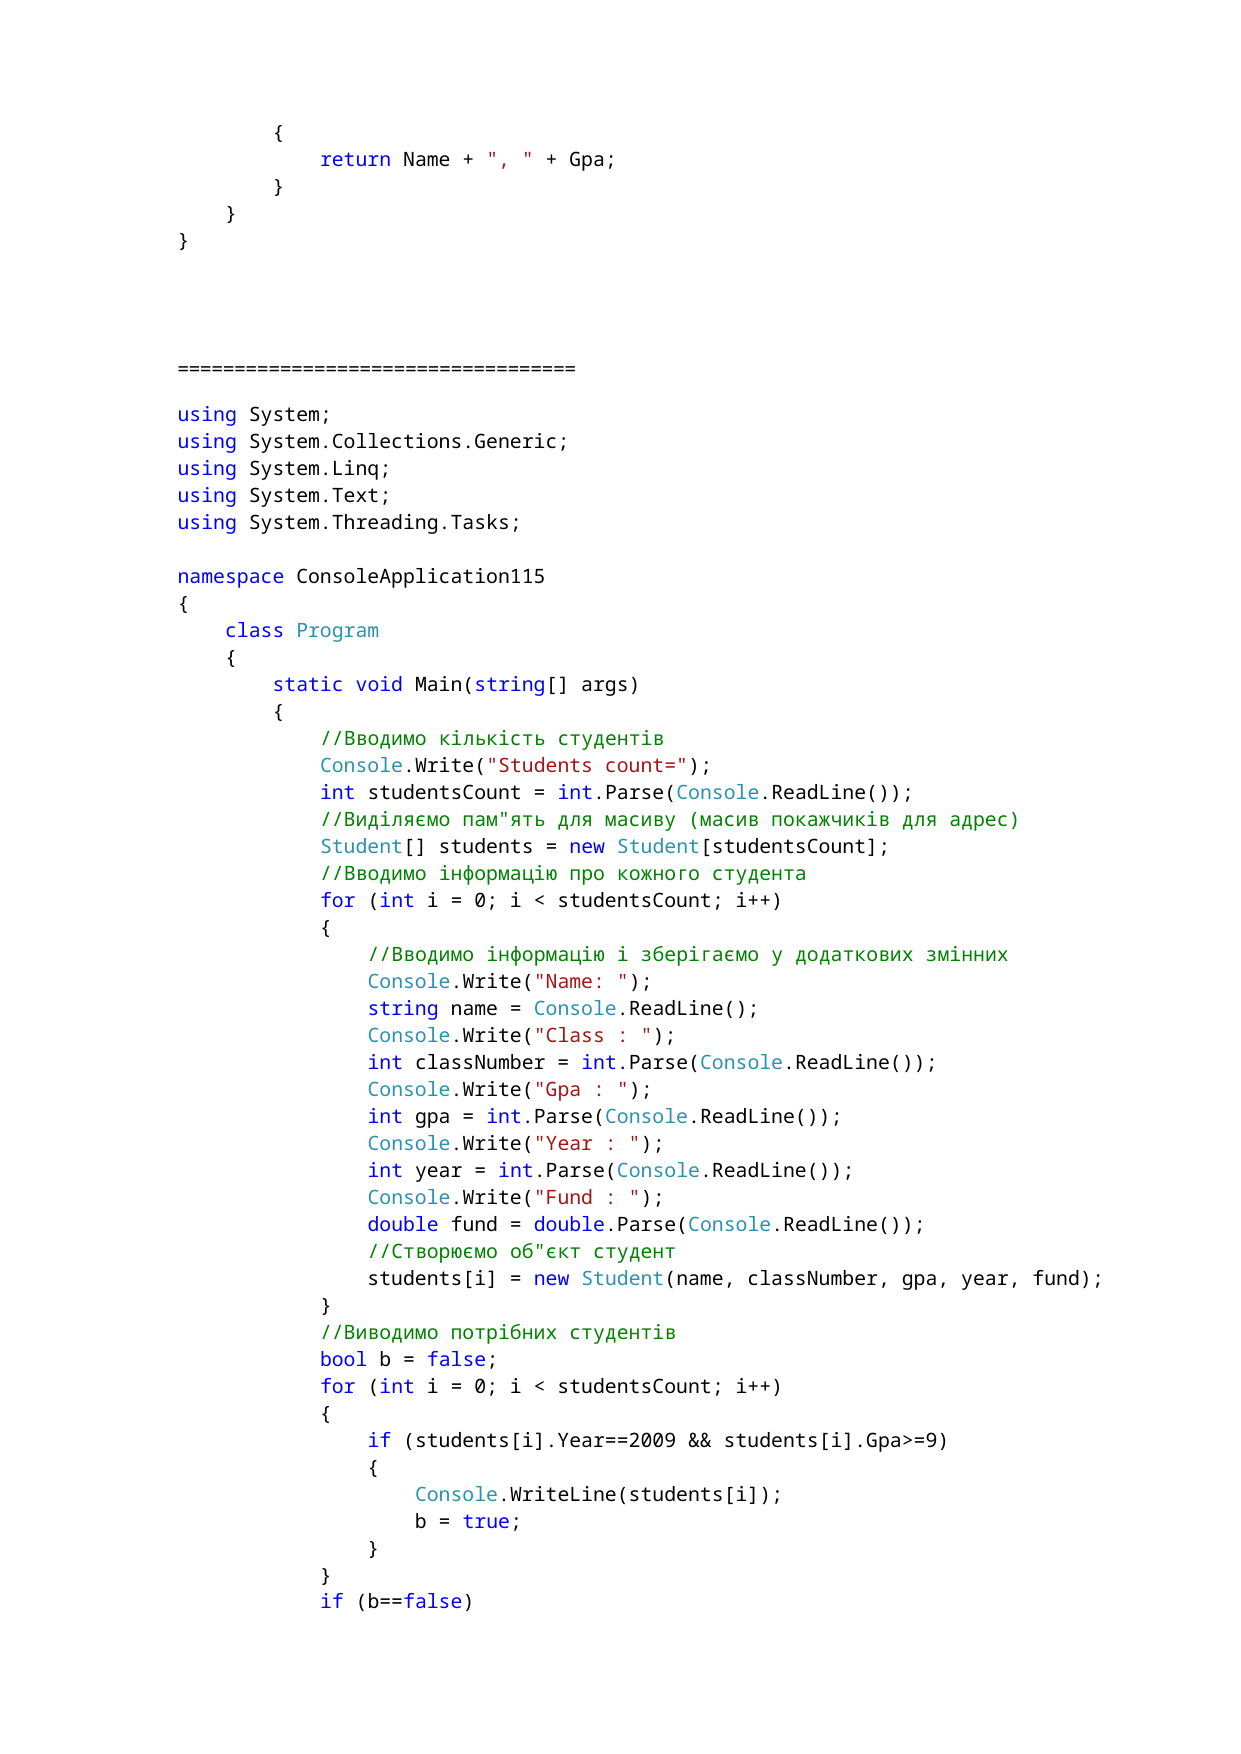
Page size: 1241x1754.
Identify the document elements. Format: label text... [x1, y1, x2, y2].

text using System; [177, 401, 1152, 428]
text Console.Write("Gpa : "); [177, 1075, 1152, 1102]
text string name = Console.ReadLine(); [177, 994, 1152, 1021]
text if (students[i].Year==2009 && students[i].Gpa>=9) [177, 1426, 1152, 1453]
text class Program [177, 617, 1152, 643]
text //Виводимо потрібних студентів [177, 1318, 1152, 1345]
text int year = int.Parse(Console.ReadLine()); [177, 1156, 1152, 1183]
text for (int i = 0; i < studentsCount; i++) [177, 1372, 1152, 1399]
text { [177, 118, 1152, 145]
text } [177, 1534, 1152, 1561]
text //Вводимо інформацію про кожного студента [177, 859, 1152, 886]
text //Створюємо об"єкт студент [177, 1237, 1152, 1264]
text if (b==false) [177, 1588, 1152, 1615]
text =================================== [177, 354, 1152, 382]
text int gpa = int.Parse(Console.ReadLine()); [177, 1102, 1152, 1129]
text { [177, 697, 1152, 724]
text { [177, 589, 1152, 617]
text } [177, 172, 1152, 199]
text Console.Write("Class : "); [177, 1021, 1152, 1048]
text { [177, 643, 1152, 671]
text } [177, 1291, 1152, 1318]
text Console.WriteLine(students[i]); [177, 1480, 1152, 1507]
text students[i] = new Student(name, classNumber, gpa, year, fund); [177, 1264, 1152, 1291]
text int studentsCount = int.Parse(Console.ReadLine()); [177, 778, 1152, 805]
text static void Main(string[] args) [177, 671, 1152, 697]
text Student[] students = new Student[studentsCount]; [177, 832, 1152, 859]
text int classNumber = int.Parse(Console.ReadLine()); [177, 1048, 1152, 1075]
text Console.Write("Fund : "); [177, 1183, 1152, 1210]
text { [177, 1453, 1152, 1480]
text double fund = double.Parse(Console.ReadLine()); [177, 1210, 1152, 1237]
text using System.Threading.Tasks; [177, 509, 1152, 536]
text b = true; [177, 1507, 1152, 1534]
text namespace ConsoleApplication115 [177, 563, 1152, 589]
text bool b = false; [177, 1345, 1152, 1372]
text using System.Text; [177, 482, 1152, 509]
text Console.Write("Students count="); [177, 751, 1152, 778]
text } [177, 1561, 1152, 1588]
text } [177, 199, 1152, 226]
text { [177, 913, 1152, 940]
text using System.Collections.Generic; [177, 428, 1152, 455]
text Console.Write("Year : "); [177, 1129, 1152, 1156]
text //Вводимо інформацію і зберігаємо у додаткових змінних [177, 940, 1152, 967]
text return Name + ", " + Gpa; [177, 145, 1152, 172]
text { [177, 1399, 1152, 1426]
text //Виділяємо пам"ять для масиву (масив покажчиків для адрес) [177, 805, 1152, 832]
text } [177, 226, 1152, 253]
text //Вводимо кількість студентів [177, 724, 1152, 751]
text for (int i = 0; i < studentsCount; i++) [177, 886, 1152, 913]
text Console.Write("Name: "); [177, 967, 1152, 994]
text using System.Linq; [177, 455, 1152, 482]
